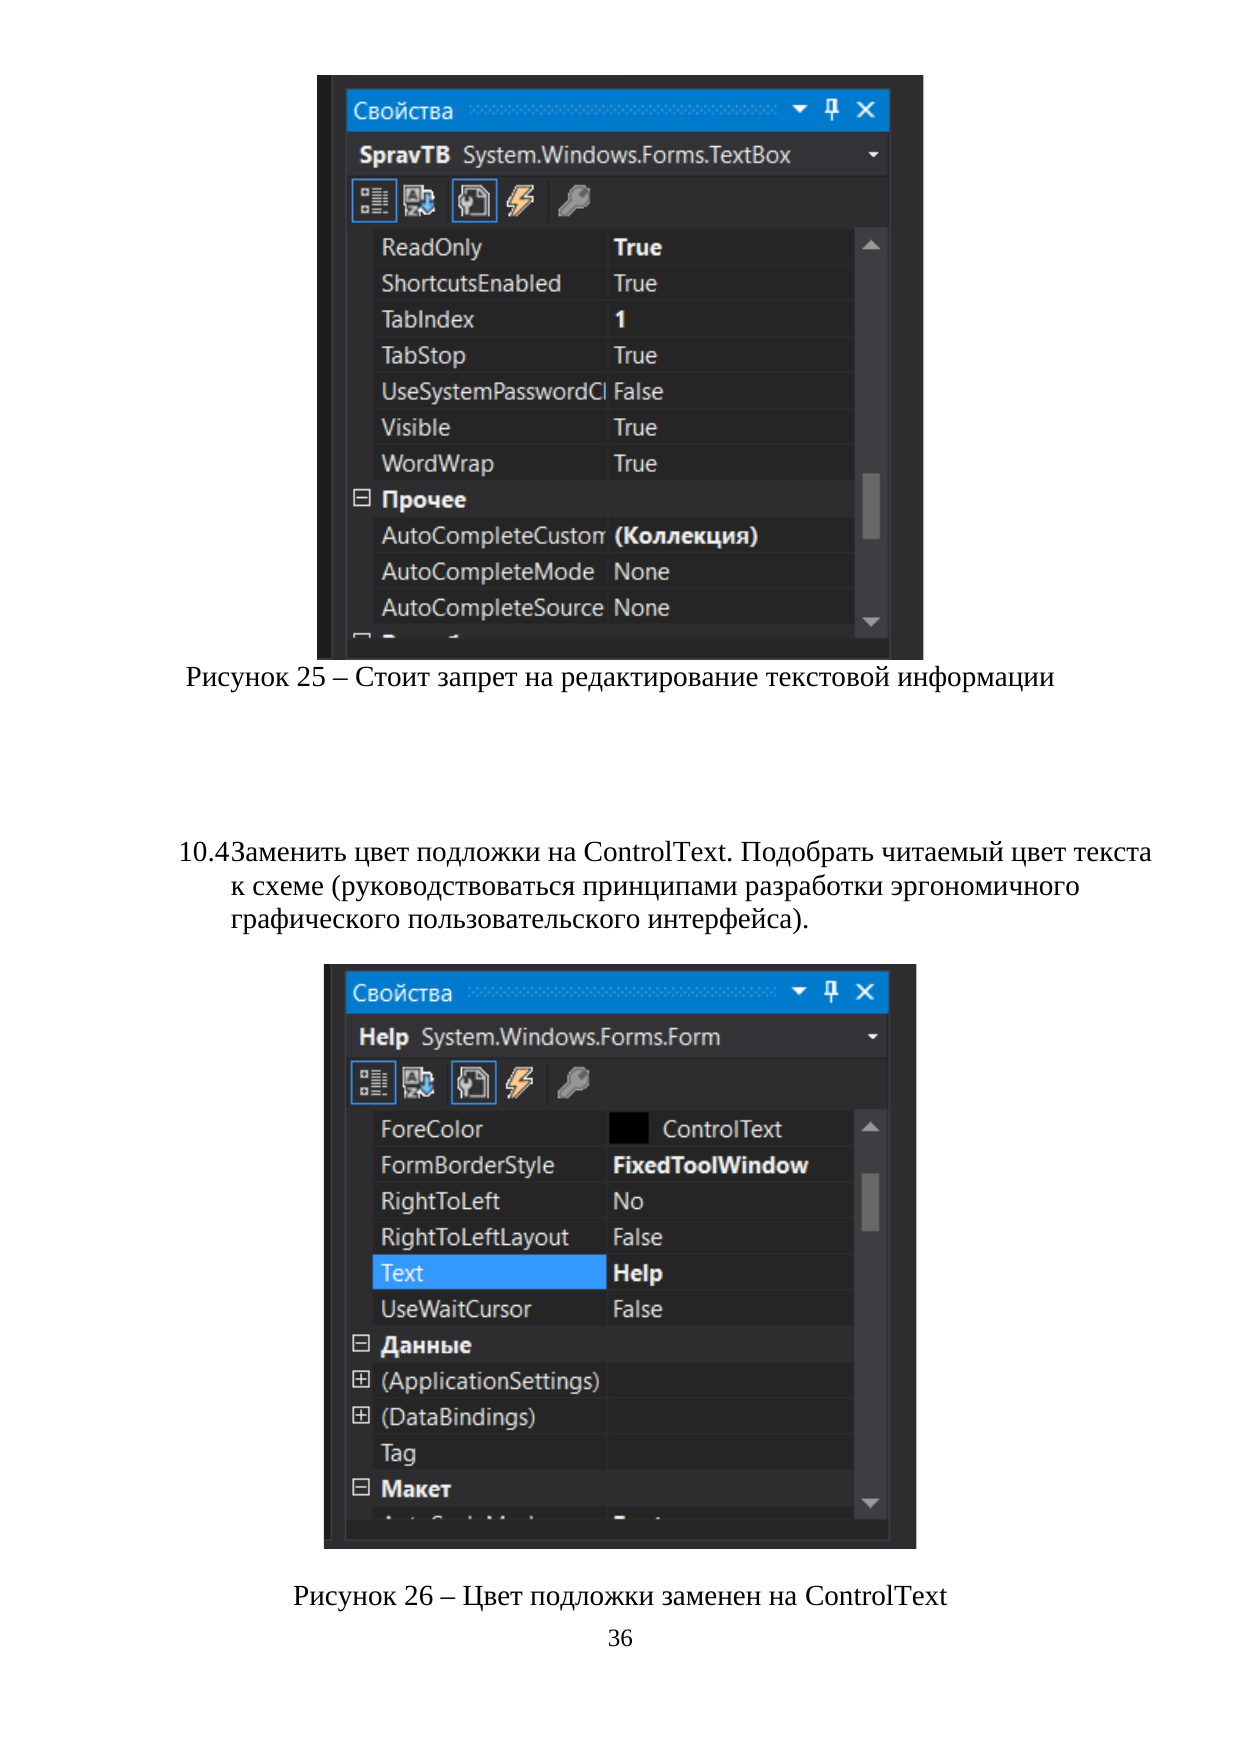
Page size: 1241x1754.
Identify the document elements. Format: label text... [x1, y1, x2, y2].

subtitle Заменить цвет подложки на ControlText. Подобрать читаемый цвет текста к схеме (руководствоваться принципами разработки эргономичного графического пользовательского интерфейса). [178, 834, 1165, 935]
text Рисунок 25 – Стоит запрет на редактирование текстовой информации [75, 659, 1165, 693]
picture [317, 75, 924, 660]
picture [323, 964, 917, 1549]
text Рисунок 26 – Цвет подложки заменен на ControlText [75, 1578, 1165, 1611]
